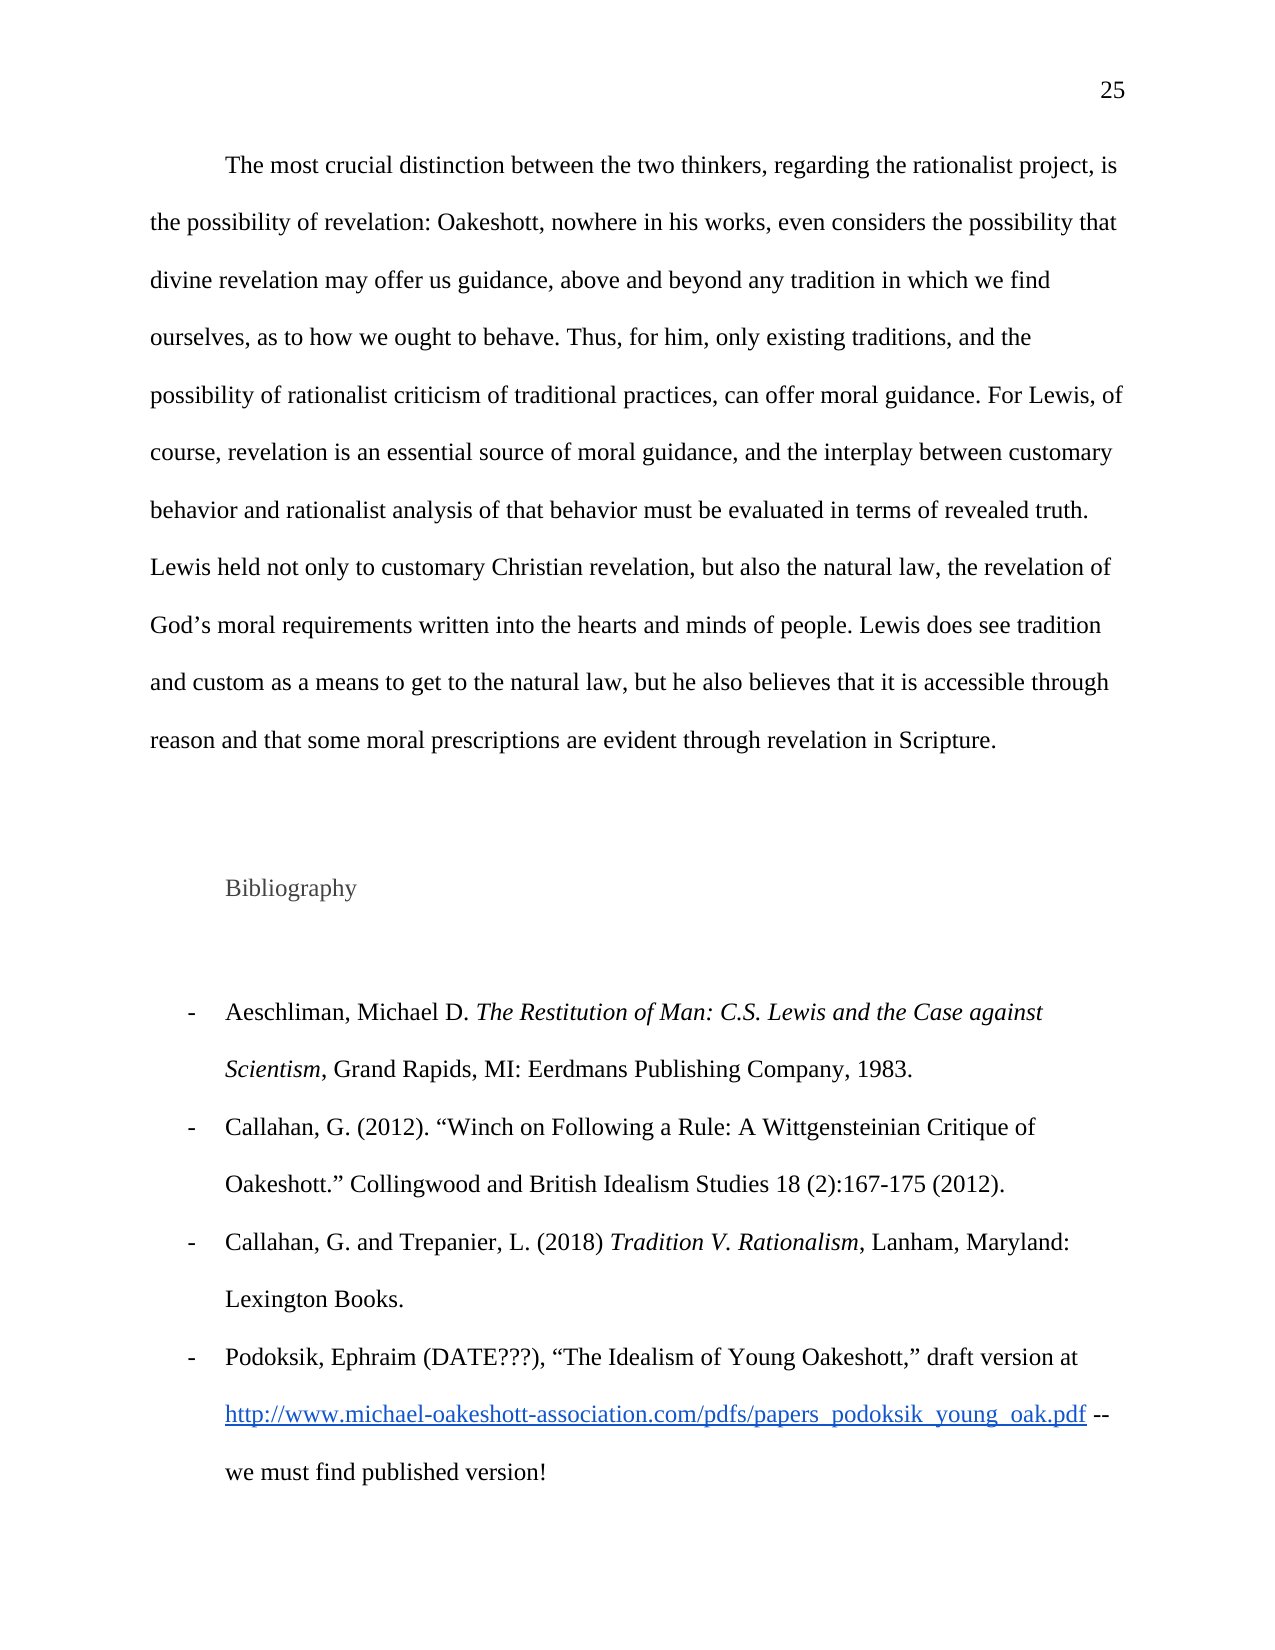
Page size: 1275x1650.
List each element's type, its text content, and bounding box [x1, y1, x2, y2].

list Podoksik, Ephraim (DATE???), “The Idealism of Young Oakeshott,” draft version at http://www.michael-oakeshott-association.com/pdfs/papers_podoksik_young_oak.pdf -- we must find published version! [187, 1342, 1125, 1485]
list Callahan, G. and Trepanier, L. (2018) Tradition V. Rationalism, Lanham, Maryland: Lexington Books. [187, 1227, 1125, 1313]
text The most crucial distinction between the two thinkers, regarding the rationalist project, is the possibility of revelation: Oakeshott, nowhere in his works, even considers the possibility that divine revelation may offer us guidance, above and beyond any tradition in which we find ourselves, as to how we ought to behave. Thus, for him, only existing traditions, and the possibility of rationalist criticism of traditional practices, can offer moral guidance. For Lewis, of course, revelation is an essential source of moral guidance, and the interplay between customary behavior and rationalist analysis of that behavior must be evaluated in terms of revealed truth. Lewis held not only to customary Christian revelation, but also the natural law, the revelation of God’s moral requirements written into the hearts and minds of people. Lewis does see tradition and custom as a means to get to the natural law, but he also believes that it is accessible through reason and that some moral prescriptions are evident through revelation in Scripture. [150, 150, 1125, 754]
subtitle Bibliography [150, 873, 1125, 902]
list Callahan, G. (2012). “Winch on Following a Rule: A Wittgensteinian Critique of Oakeshott.” Collingwood and British Idealism Studies 18 (2):167-175 (2012). [187, 1112, 1125, 1198]
list Aeschliman, Michael D. The Restitution of Man: C.S. Lewis and the Case against Scientism, Grand Rapids, MI: Eerdmans Publishing Company, 1983. [187, 997, 1125, 1083]
